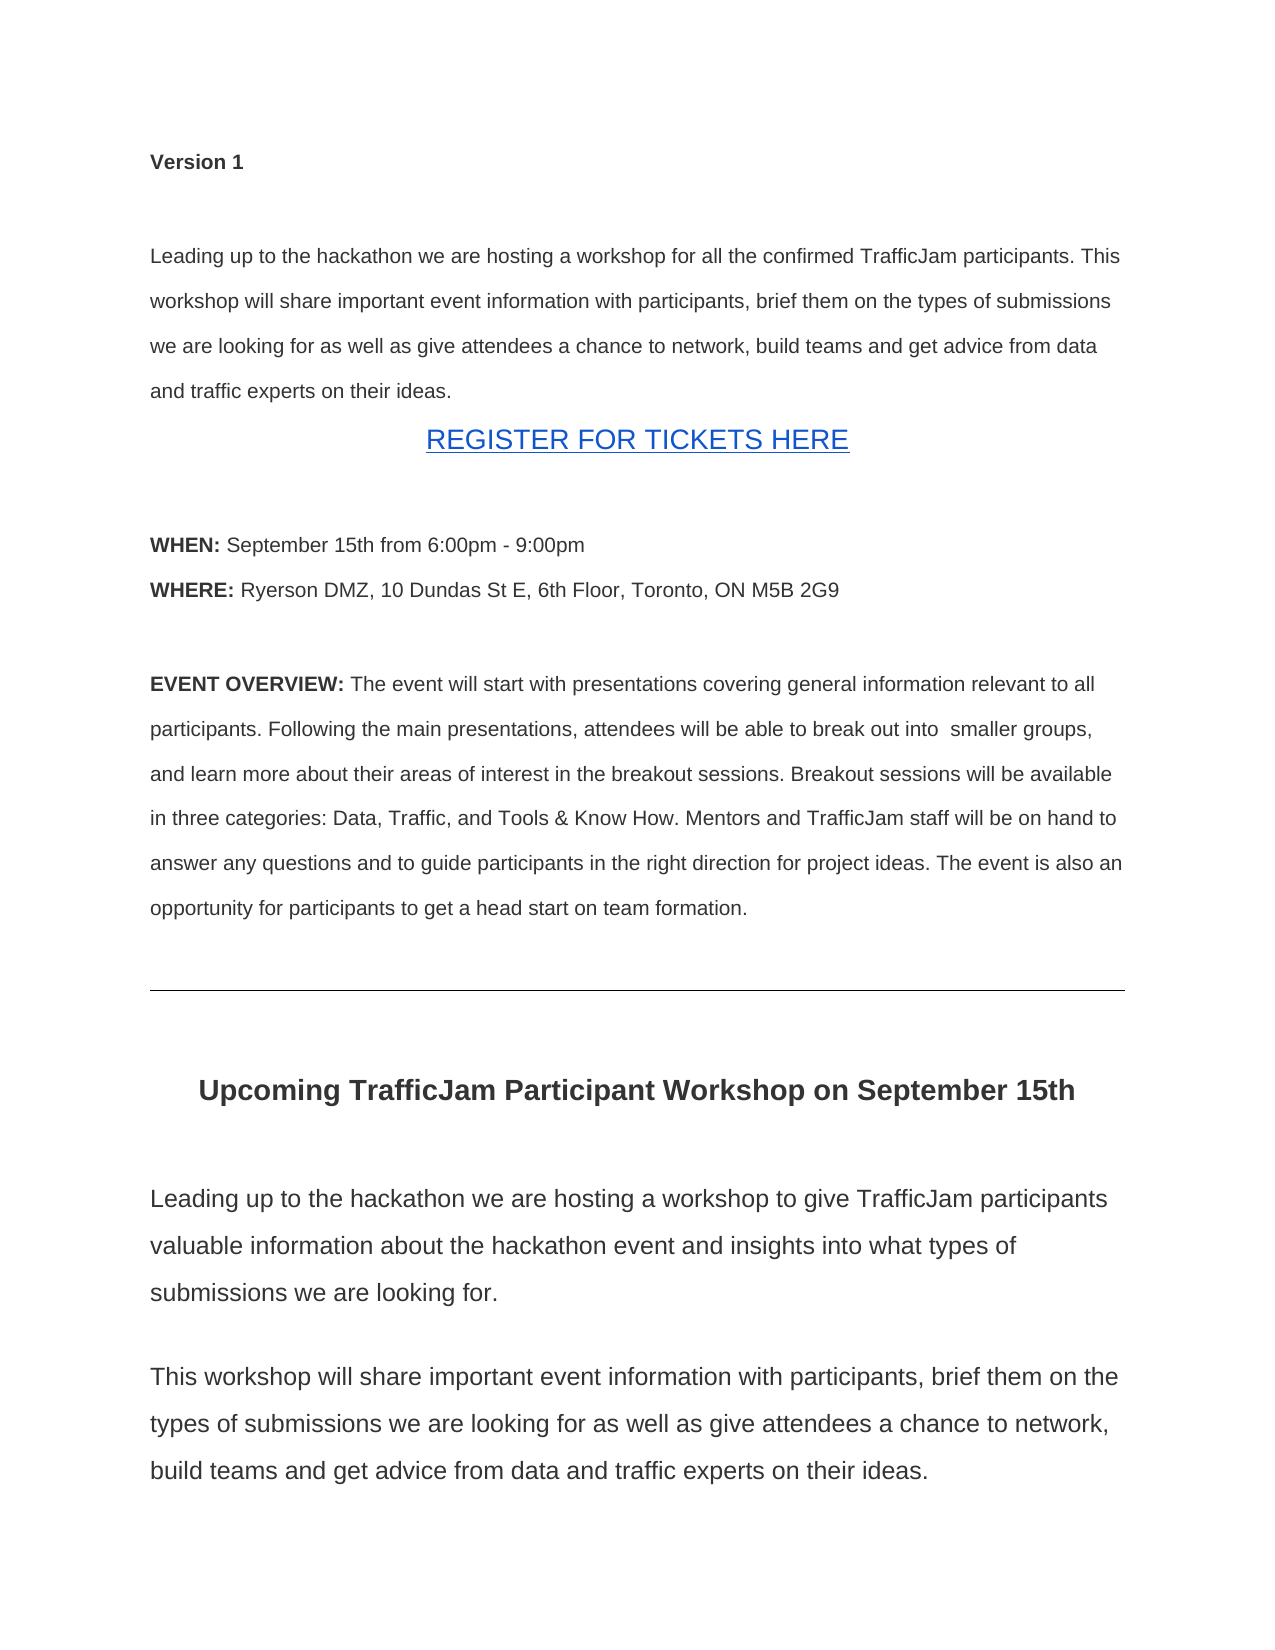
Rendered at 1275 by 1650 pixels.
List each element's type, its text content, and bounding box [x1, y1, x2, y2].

text Version 1 [150, 150, 1125, 174]
text Leading up to the hackathon we are hosting a workshop to give TrafficJam participants valuable information about the hackathon event and insights into what types of submissions we are looking for. [150, 1184, 1125, 1307]
text This workshop will share important event information with participants, brief them on the types of submissions we are looking for as well as give attendees a chance to network, build teams and get advice from data and traffic experts on their ideas. [150, 1362, 1125, 1484]
text WHEN: September 15th from 6:00pm - 9:00pm [150, 533, 1125, 557]
text EVENT OVERVIEW: The event will start with presentations covering general information relevant to all participants. Following the main presentations, attendees will be able to break out into smaller groups, and learn more about their areas of interest in the breakout sessions. Breakout sessions will be available in three categories: Data, Traffic, and Tools & Know How. Mentors and TrafficJam staff will be on hand to answer any questions and to guide participants in the right direction for project ideas. The event is also an opportunity for participants to get a head start on team formation. [150, 672, 1125, 920]
text Leading up to the hackathon we are hosting a workshop for all the confirmed TrafficJam participants. This workshop will share important event information with participants, brief them on the types of submissions we are looking for as well as give attendees a chance to network, build teams and get advice from data and traffic experts on their ideas. [150, 244, 1125, 402]
text WHERE: Ryerson DMZ, 10 Dundas St E, 6th Floor, Toronto, ON M5B 2G9 [150, 578, 1125, 602]
text REGISTER FOR TICKETS HERE [150, 423, 1125, 456]
text Upcoming TrafficJam Participant Workshop on September 15th [150, 1072, 1125, 1106]
